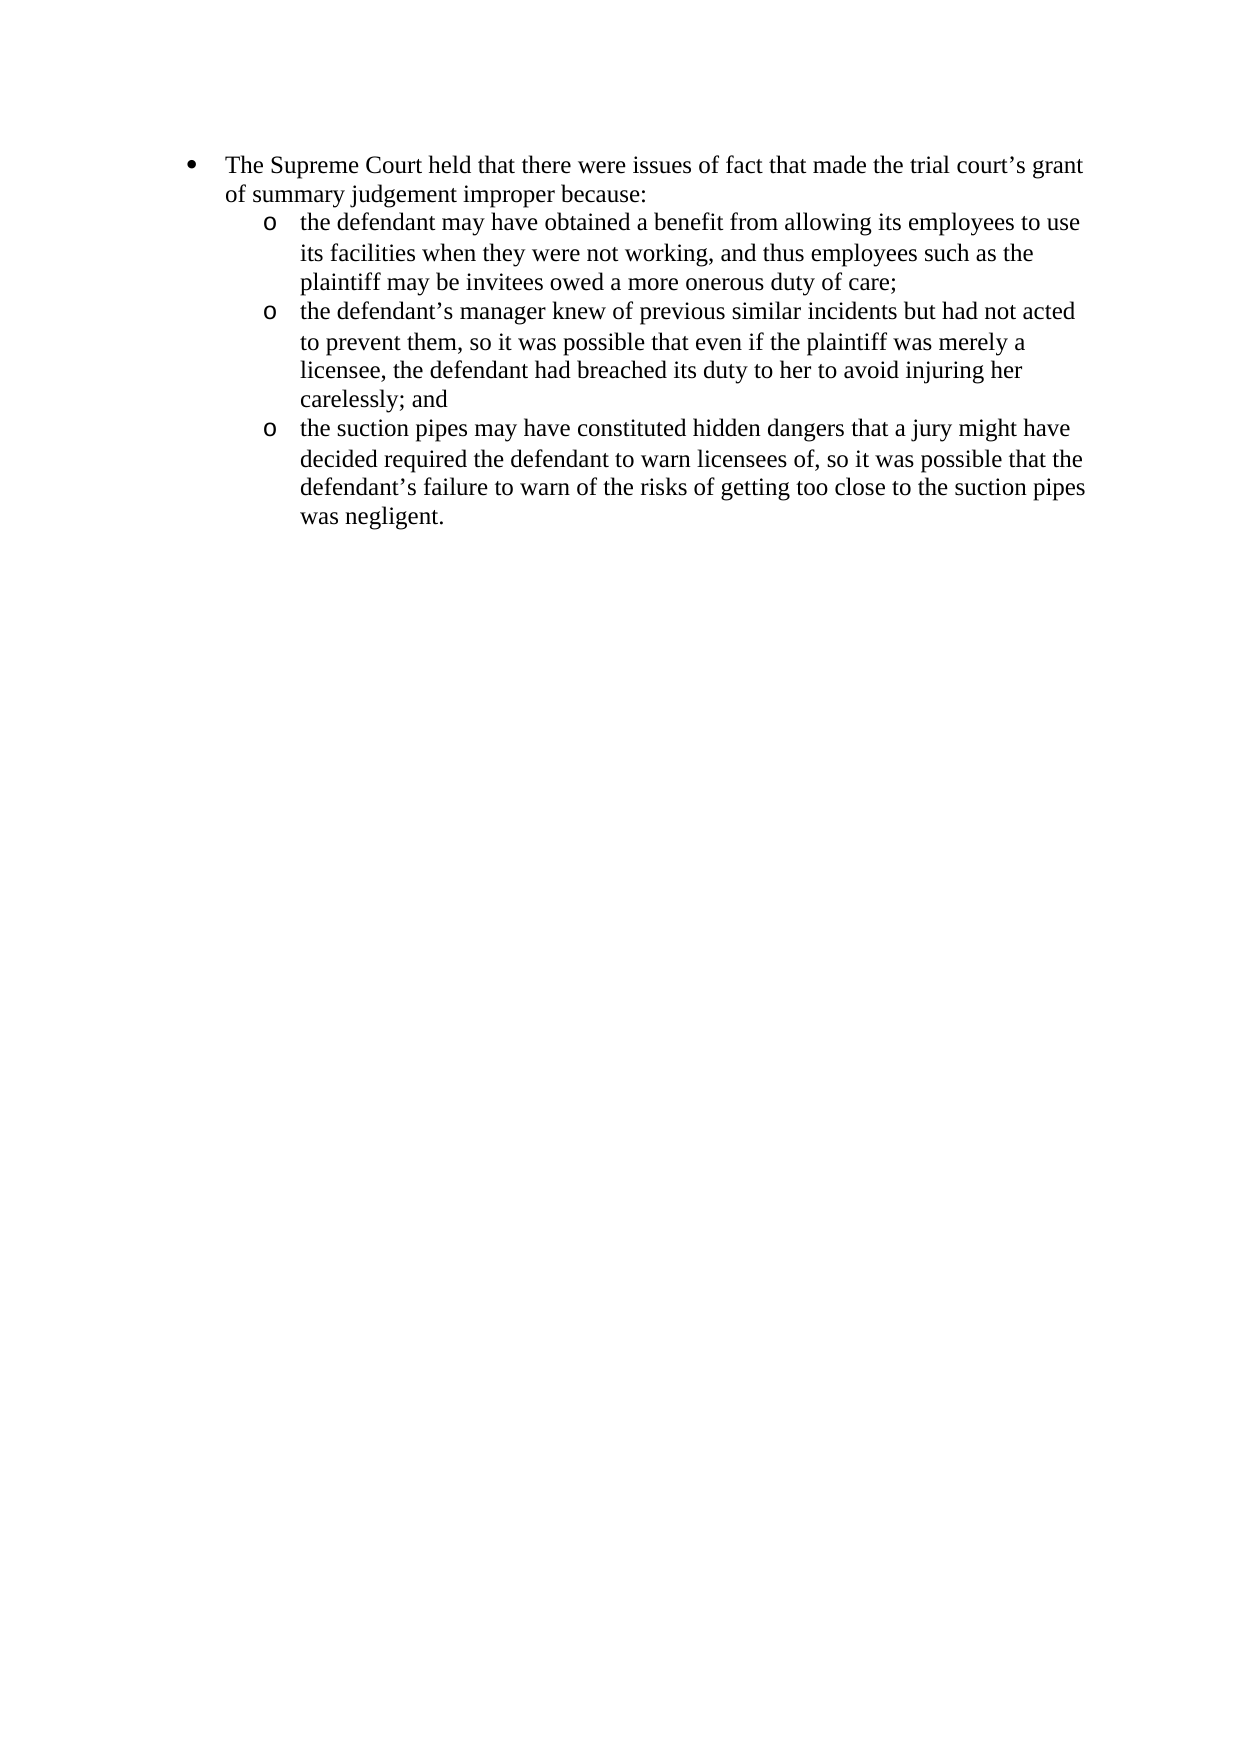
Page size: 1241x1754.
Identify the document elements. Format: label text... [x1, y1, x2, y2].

list the defendant may have obtained a benefit from allowing its employees to use its facilities when they were not working, and thus employees such as the plaintiff may be invitees owed a more onerous duty of care; [262, 207, 1090, 296]
list the suction pipes may have constituted hidden dangers that a jury might have decided required the defendant to warn licensees of, so it was possible that the defendant’s failure to warn of the risks of getting too close to the suction pipes was negligent. [262, 413, 1090, 530]
list the defendant’s manager knew of previous similar incidents but had not acted to prevent them, so it was possible that even if the plaintiff was merely a licensee, the defendant had breached its duty to her to avoid injuring her carelessly; and [262, 296, 1090, 413]
list The Supreme Court held that there were issues of fact that made the trial court’s grant of summary judgement improper because: [187, 150, 1090, 207]
